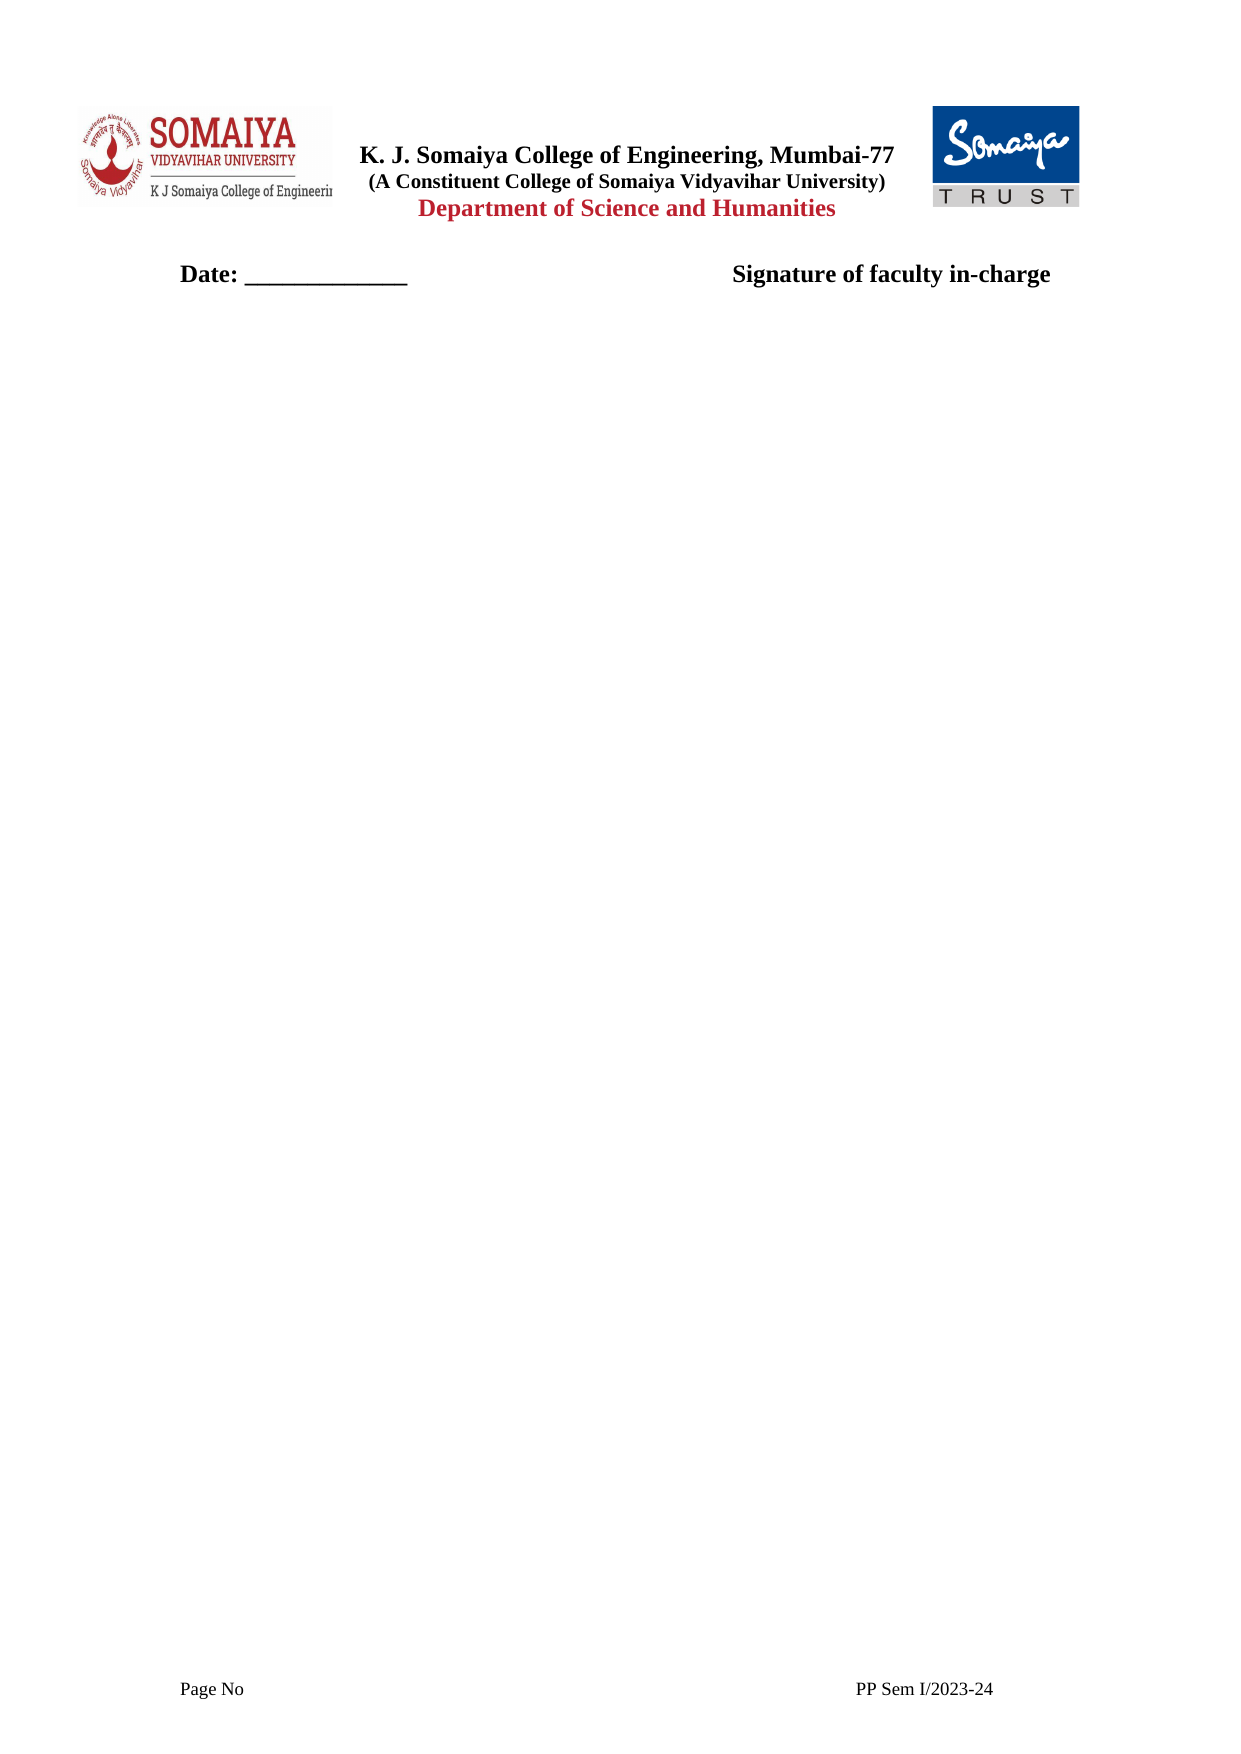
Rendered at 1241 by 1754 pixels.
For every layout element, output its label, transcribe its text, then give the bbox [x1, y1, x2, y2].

picture [77, 106, 333, 207]
text Date: _____________ Signature of faculty in-charge [180, 259, 1107, 287]
picture [932, 106, 1080, 207]
